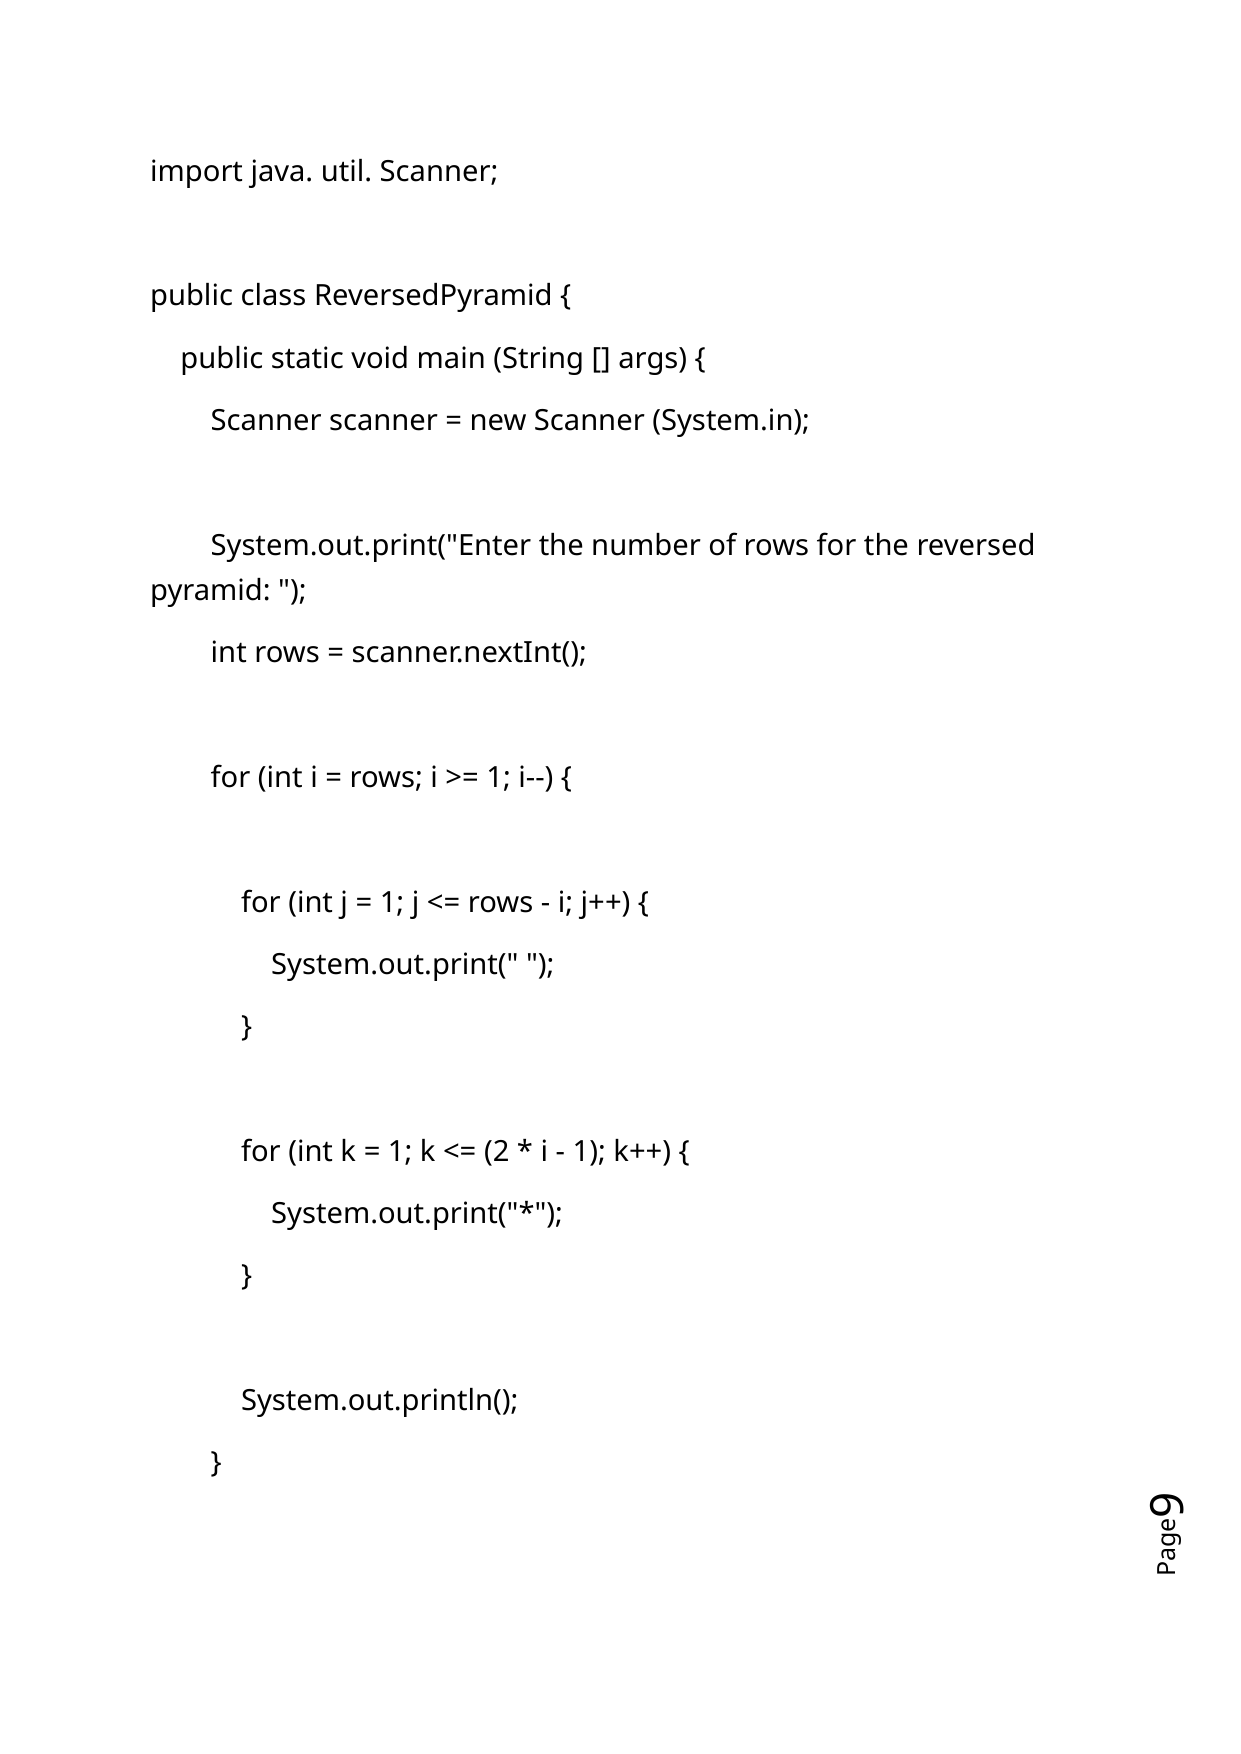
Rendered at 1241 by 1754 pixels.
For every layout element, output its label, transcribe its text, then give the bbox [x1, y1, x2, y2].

text int rows = scanner.nextInt(); [150, 632, 1090, 671]
text } [150, 1441, 1090, 1481]
text System.out.print("Enter the number of rows for the reversed pyramid: "); [150, 524, 1090, 609]
text System.out.print("*"); [150, 1192, 1090, 1232]
text } [150, 1254, 1090, 1294]
text import java. util. Scanner; [150, 150, 1090, 190]
text System.out.println(); [150, 1379, 1090, 1419]
text public static void main (String [] args) { [150, 337, 1090, 377]
text public class ReversedPyramid { [150, 274, 1090, 314]
text System.out.print(" "); [150, 943, 1090, 983]
text for (int i = rows; i >= 1; i--) { [150, 756, 1090, 796]
text Scanner scanner = new Scanner (System.in); [150, 399, 1090, 439]
text for (int k = 1; k <= (2 * i - 1); k++) { [150, 1130, 1090, 1170]
text } [150, 1005, 1090, 1045]
text for (int j = 1; j <= rows - i; j++) { [150, 881, 1090, 921]
